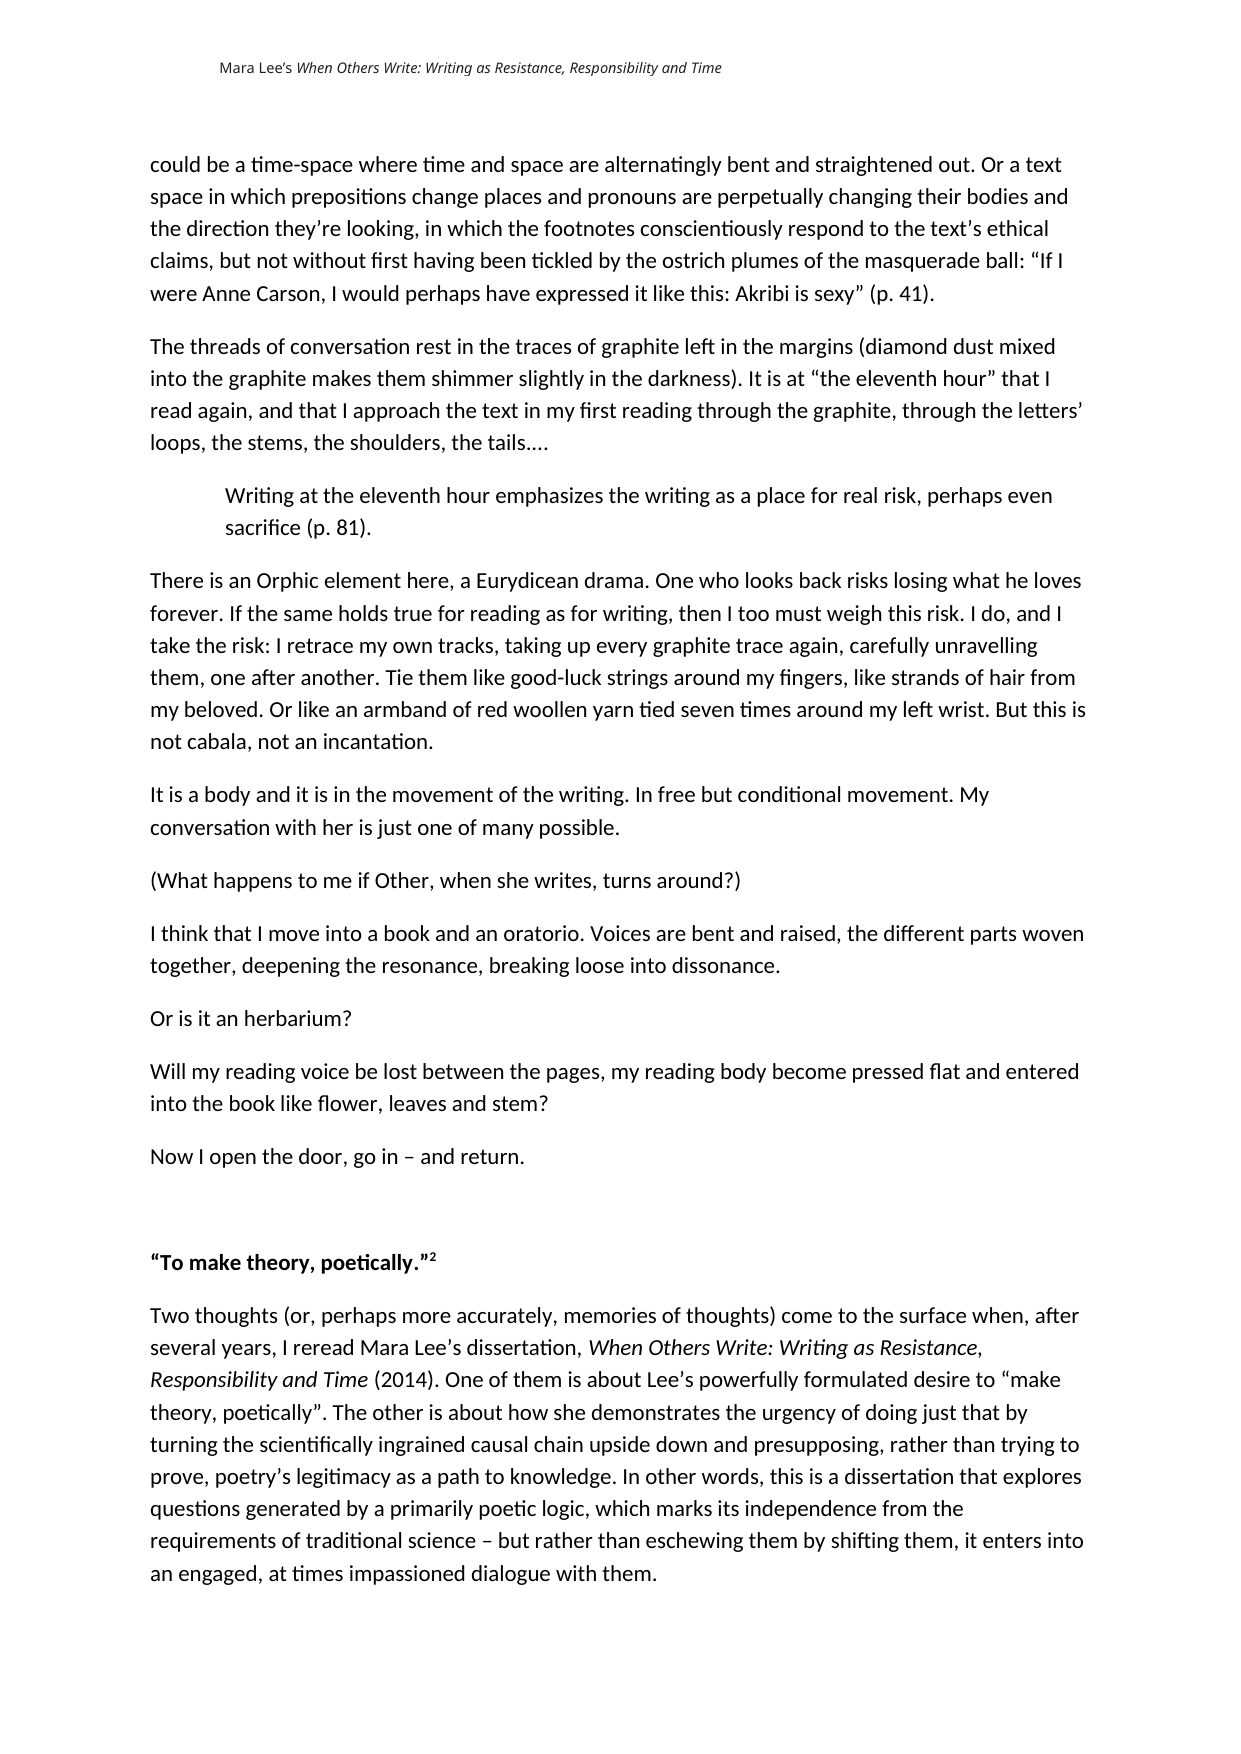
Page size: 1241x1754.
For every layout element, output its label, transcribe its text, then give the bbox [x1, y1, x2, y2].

text Two thoughts (or, perhaps more accurately, memories of thoughts) come to the surface when, after several years, I reread Mara Lee’s dissertation, When Others Write: Writing as Resistance, Responsibility and Time (2014). One of them is about Lee’s powerfully formulated desire to “make theory, poetically”. The other is about how she demonstrates the urgency of doing just that by turning the scientifically ingrained causal chain upside down and presupposing, rather than trying to prove, poetry’s legitimacy as a path to knowledge. In other words, this is a dissertation that explores questions generated by a primarily poetic logic, which marks its independence from the requirements of traditional science – but rather than eschewing them by shifting them, it enters into an engaged, at times impassioned dialogue with them. [150, 1301, 1090, 1587]
text The threads of conversation rest in the traces of graphite left in the margins (diamond dust mixed into the graphite makes them shimmer slightly in the darkness). It is at “the eleventh hour” that I read again, and that I approach the text in my first reading through the graphite, through the letters’ loops, the stems, the shoulders, the tails.... [150, 332, 1090, 456]
text It is a body and it is in the movement of the writing. In free but conditional movement. My conversation with her is just one of many possible. [150, 781, 1090, 841]
text There is an Orphic element here, a Eurydicean drama. One who looks back risks losing what he loves forever. If the same holds true for reading as for writing, then I too must weigh this risk. I do, and I take the risk: I retrace my own tracks, taking up every graphite trace again, carefully unravelling them, one after another. Tie them like good-luck strings around my fingers, like strands of hair from my beloved. Or like an armband of red woollen yarn tied seven times around my left wrist. But this is not cabala, not an incantation. [150, 567, 1090, 756]
text Or is it an herbarium? [150, 1004, 1090, 1032]
text Will my reading voice be lost between the pages, my reading body become pressed flat and entered into the book like flower, leaves and stem? [150, 1057, 1090, 1117]
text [150, 150, 1090, 307]
text (What happens to me if Other, when she writes, turns around?) [150, 866, 1090, 894]
text “To make theory, poetically.”2 [150, 1248, 1090, 1276]
text Writing at the eleventh hour emphasizes the writing as a place for real risk, perhaps even sacrifice (p. 81). [225, 481, 1090, 542]
text Now I open the door, go in – and return. [150, 1142, 1090, 1170]
text I think that I move into a book and an oratorio. Voices are bent and raised, the different parts woven together, deepening the resonance, breaking loose into dissonance. [150, 919, 1090, 979]
